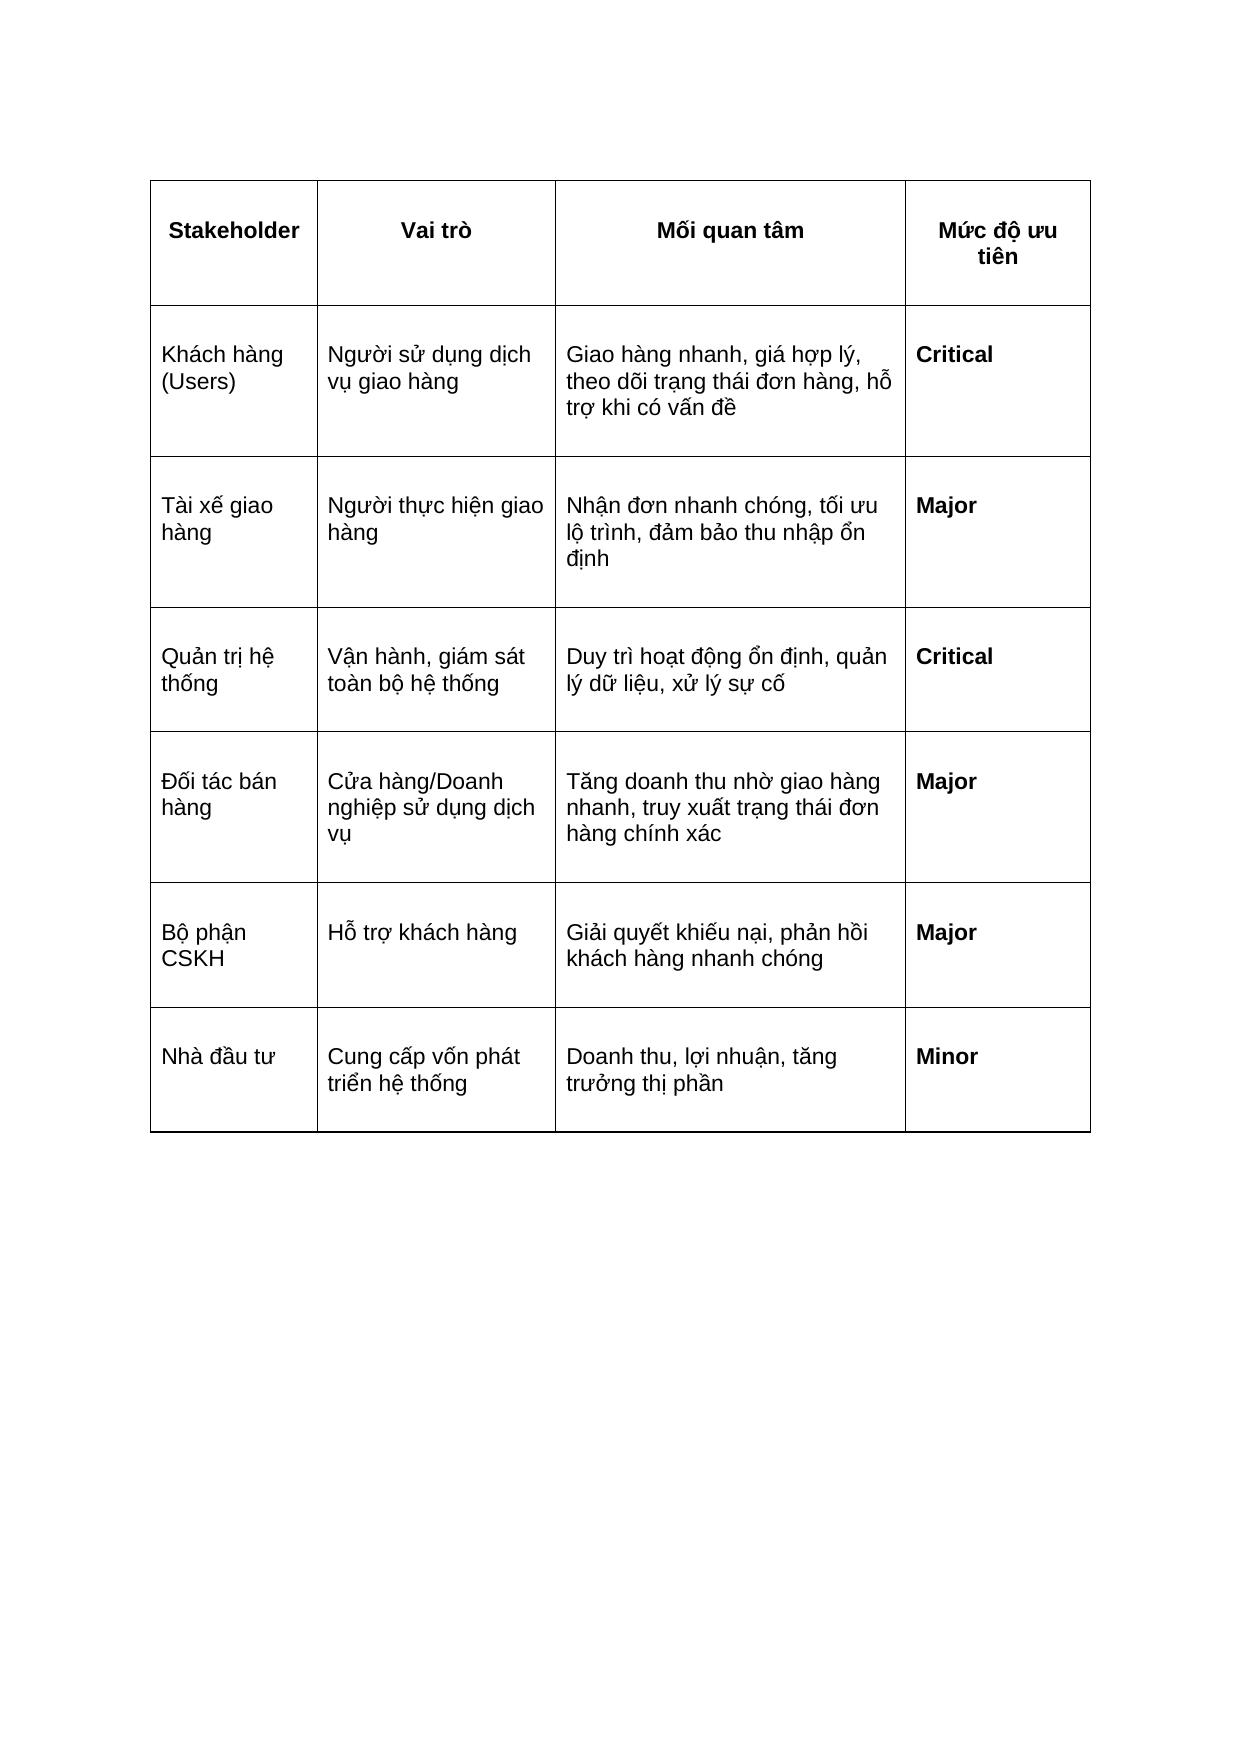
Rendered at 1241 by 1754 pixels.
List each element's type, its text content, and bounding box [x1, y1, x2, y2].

table_cell Major [906, 457, 1090, 607]
table_cell Hỗ trợ khách hàng [318, 883, 555, 1007]
table_cell Tăng doanh thu nhờ giao hàng nhanh, truy xuất trạng thái đơn hàng chính xác [556, 732, 905, 882]
table_cell Duy trì hoạt động ổn định, quản lý dữ liệu, xử lý sự cố [556, 608, 905, 731]
table_header Mức độ ưu tiên [906, 181, 1090, 305]
table_header Stakeholder [151, 181, 317, 305]
table_cell Cửa hàng/Doanh nghiệp sử dụng dịch vụ [318, 732, 555, 882]
table_cell Cung cấp vốn phát triển hệ thống [318, 1008, 555, 1131]
table_cell Vận hành, giám sát toàn bộ hệ thống [318, 608, 555, 731]
table_cell Critical [906, 608, 1090, 731]
table_header Vai trò [318, 181, 555, 305]
table_cell Doanh thu, lợi nhuận, tăng trưởng thị phần [556, 1008, 905, 1131]
table_header Mối quan tâm [556, 181, 905, 305]
table_cell Critical [906, 306, 1090, 456]
table_cell Tài xế giao hàng [151, 457, 317, 607]
table_cell Người thực hiện giao hàng [318, 457, 555, 607]
table_cell Nhà đầu tư [151, 1008, 317, 1131]
table_cell Major [906, 883, 1090, 1007]
table_cell Major [906, 732, 1090, 882]
table_cell Giải quyết khiếu nại, phản hồi khách hàng nhanh chóng [556, 883, 905, 1007]
table_cell Quản trị hệ thống [151, 608, 317, 731]
table_cell Bộ phận CSKH [151, 883, 317, 1007]
table_cell Khách hàng (Users) [151, 306, 317, 456]
table_cell Người sử dụng dịch vụ giao hàng [318, 306, 555, 456]
table_cell Minor [906, 1008, 1090, 1131]
table_cell Đối tác bán hàng [151, 732, 317, 882]
table_cell Nhận đơn nhanh chóng, tối ưu lộ trình, đảm bảo thu nhập ổn định [556, 457, 905, 607]
table_cell Giao hàng nhanh, giá hợp lý, theo dõi trạng thái đơn hàng, hỗ trợ khi có vấn đề [556, 306, 905, 456]
